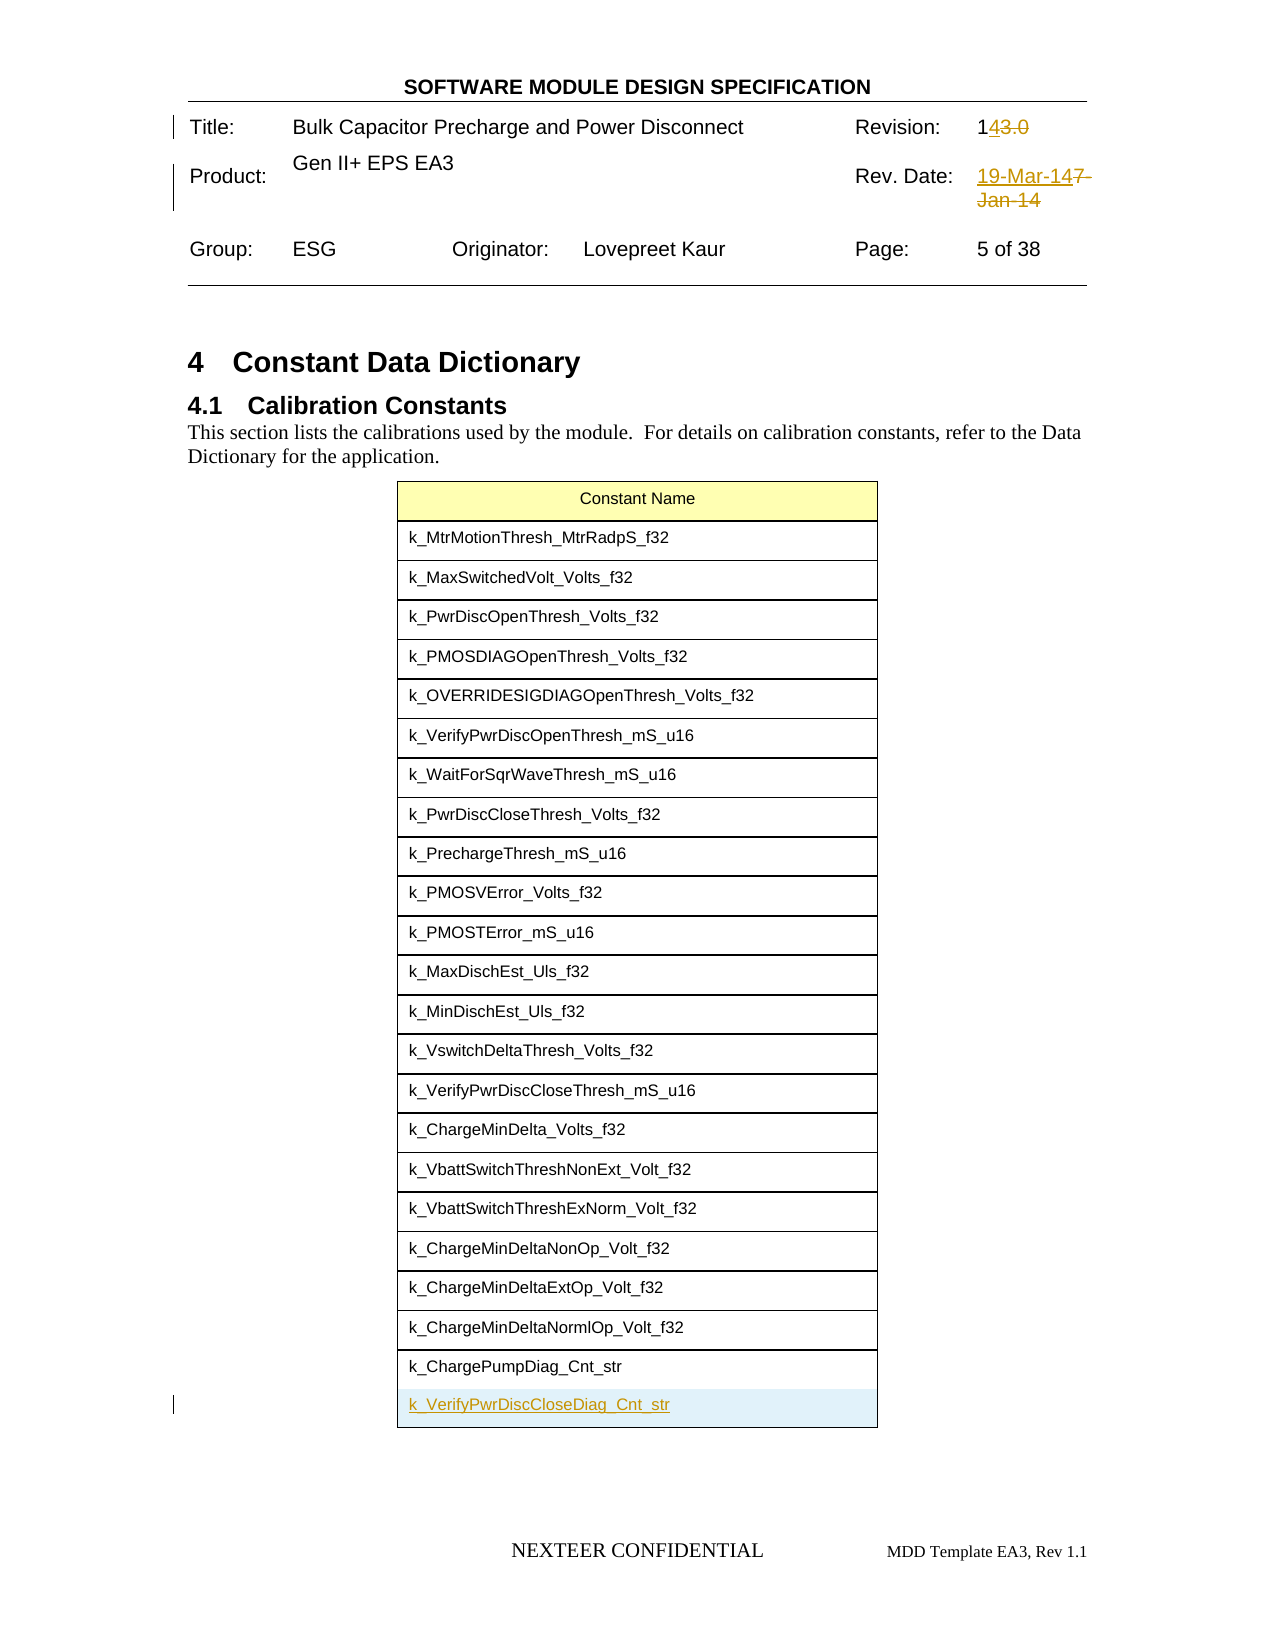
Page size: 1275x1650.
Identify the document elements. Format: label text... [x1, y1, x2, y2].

table_cell k_OVERRIDESIGDIAGOpenThresh_Volts_f32 [398, 680, 877, 717]
table_cell k_ChargeMinDeltaNormlOp_Volt_f32 [398, 1311, 877, 1349]
text This section lists the calibrations used by the module. For details on calibration constants, refer to the Data Dictionary for the application. [187, 420, 1087, 468]
table_cell k_PMOSTError_mS_u16 [398, 917, 877, 954]
subtitle Constant Data Dictionary [187, 345, 1087, 379]
table_cell k_PrechargeThresh_mS_u16 [398, 838, 877, 875]
table_cell k_WaitForSqrWaveThresh_mS_u16 [398, 759, 877, 796]
table_cell k_MinDischEst_Uls_f32 [398, 996, 877, 1033]
table_cell k_ChargeMinDelta_Volts_f32 [398, 1114, 877, 1152]
table_cell k_PwrDiscCloseThresh_Volts_f32 [398, 798, 877, 836]
table_cell k_ChargeMinDeltaExtOp_Volt_f32 [398, 1272, 877, 1310]
subtitle Calibration Constants [187, 391, 1087, 420]
table_cell k_VerifyPwrDiscOpenThresh_mS_u16 [398, 719, 877, 757]
table_cell k_ChargePumpDiag_Cnt_str [398, 1351, 877, 1389]
table_header Constant Name [398, 482, 877, 520]
table_cell k_PMOSVError_Volts_f32 [398, 877, 877, 915]
table_cell k_VbattSwitchThreshNonExt_Volt_f32 [398, 1153, 877, 1191]
table_cell k_ChargeMinDeltaNonOp_Volt_f32 [398, 1232, 877, 1270]
table_cell k_MaxSwitchedVolt_Volts_f32 [398, 561, 877, 599]
table_cell k_VbattSwitchThreshExNorm_Volt_f32 [398, 1193, 877, 1231]
table_cell k_VerifyPwrDiscCloseThresh_mS_u16 [398, 1075, 877, 1112]
table_cell k_VswitchDeltaThresh_Volts_f32 [398, 1035, 877, 1073]
table_cell k_PwrDiscOpenThresh_Volts_f32 [398, 601, 877, 638]
table_cell k_MtrMotionThresh_MtrRadpS_f32 [398, 522, 877, 559]
table_cell k_PMOSDIAGOpenThresh_Volts_f32 [398, 640, 877, 678]
table_cell k_MaxDischEst_Uls_f32 [398, 956, 877, 994]
